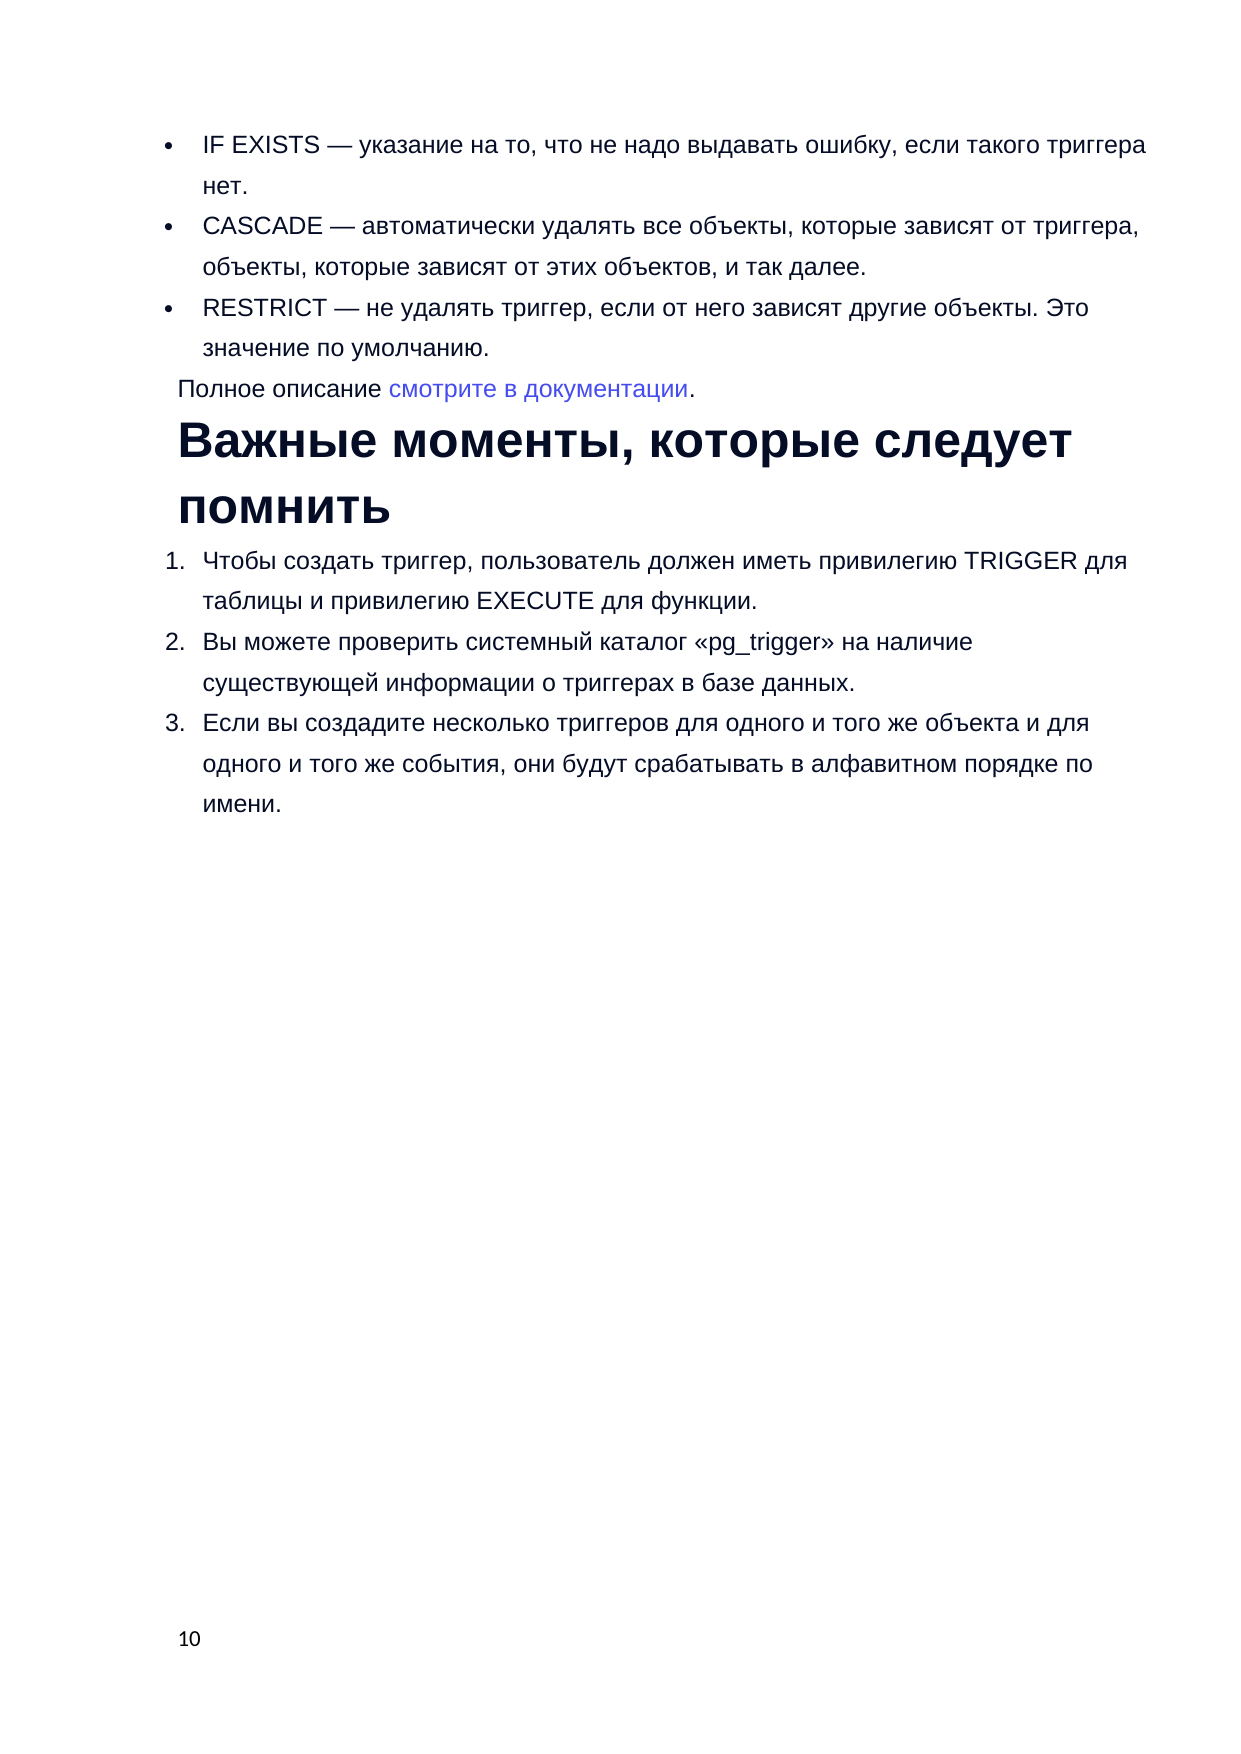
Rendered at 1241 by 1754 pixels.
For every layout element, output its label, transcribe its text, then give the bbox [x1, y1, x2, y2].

text Важные моменты, которые следует помнить [177, 402, 1152, 534]
list RESTRICT — не удалять триггер, если от него зависят другие объекты. Это значение по умолчанию. [165, 281, 1152, 362]
list CASCADE — автоматически удалять все объекты, которые зависят от триггера, объекты, которые зависят от этих объектов, и так далее. [165, 199, 1152, 281]
text Полное описание смотрите в документации. [177, 362, 1152, 402]
list Вы можете проверить системный каталог «pg_trigger» на наличие существующей информации о триггерах в базе данных. [165, 615, 1152, 696]
list Если вы создадите несколько триггеров для одного и того же объекта и для одного и того же события, они будут срабатывать в алфавитном порядке по имени. [165, 696, 1152, 818]
list Чтобы создать триггер, пользователь должен иметь привилегию TRIGGER для таблицы и привилегию EXECUTE для функции. [165, 534, 1152, 615]
list IF EXISTS — указание на то, что не надо выдавать ошибку, если такого триггера нет. [165, 118, 1152, 199]
